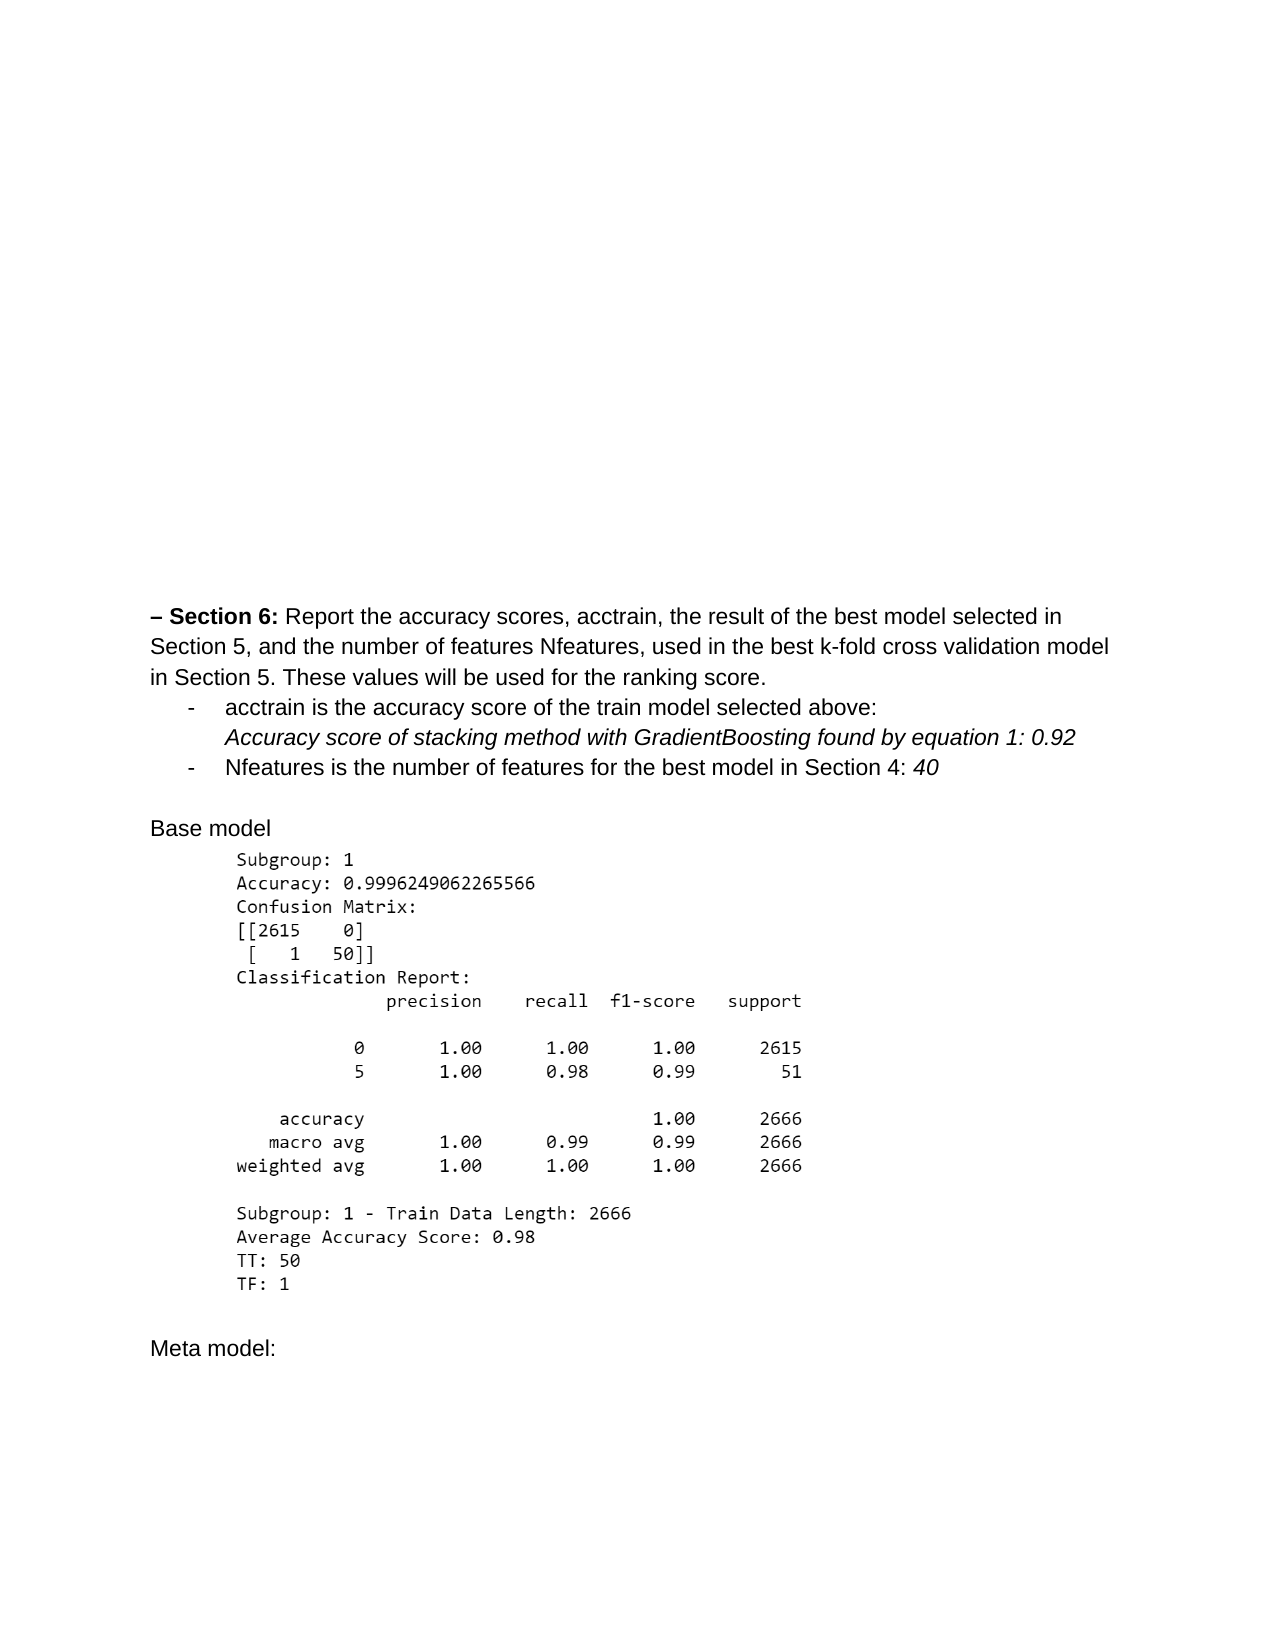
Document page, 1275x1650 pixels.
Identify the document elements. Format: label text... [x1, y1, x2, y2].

list Nfeatures is the number of features for the best model in Section 4: 40 [187, 754, 1125, 781]
text Meta model: [150, 1335, 1125, 1362]
text – Section 6: Report the accuracy scores, acctrain, the result of the best model selected in Section 5, and the number of features Nfeatures, used in the best k-fold cross validation model in Section 5. These values will be used for the ranking score. [150, 603, 1125, 690]
picture [225, 844, 818, 1302]
list acctrain is the accuracy score of the train model selected above: Accuracy score of stacking method with GradientBoosting found by equation 1: 0.92 [187, 694, 1125, 750]
text Base model [150, 814, 1125, 841]
